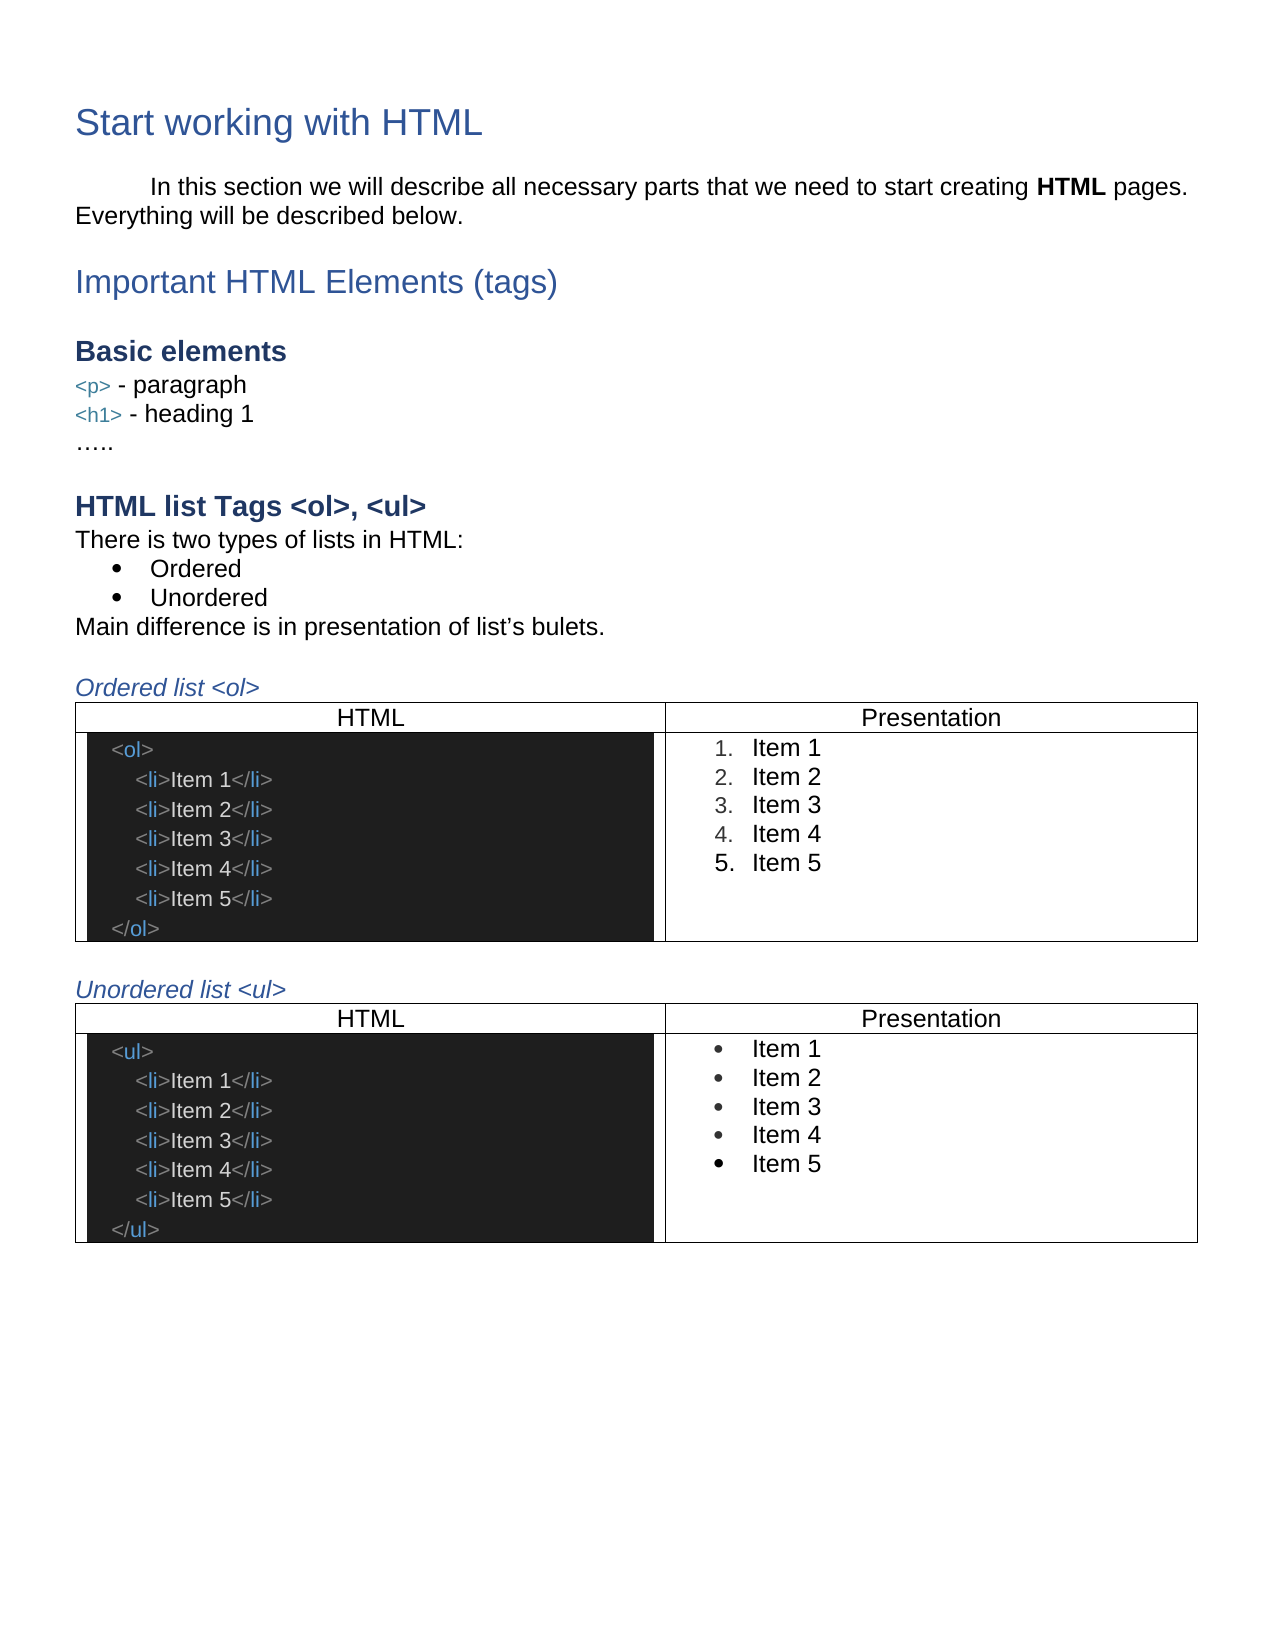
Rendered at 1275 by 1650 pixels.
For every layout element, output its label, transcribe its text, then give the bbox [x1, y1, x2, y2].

text Main difference is in presentation of list’s bulets. [75, 612, 1200, 640]
text <p> - paragraph [75, 370, 1200, 398]
table_header HTML [76, 703, 665, 732]
table_cell Item 1 Item 2 Item 3 Item 4 Item 5 [666, 1034, 1197, 1242]
subtitle Start working with HTML [75, 100, 1200, 143]
list Ordered [112, 554, 1200, 583]
table_header Presentation [666, 1004, 1197, 1033]
subtitle HTML list Tags <ol>, <ul> [75, 489, 1200, 522]
text <h1> - heading 1 [75, 398, 1200, 427]
subtitle Important HTML Elements (tags) [75, 262, 1200, 301]
table_header Presentation [666, 703, 1197, 732]
subtitle Ordered list <ol> [75, 673, 1200, 702]
text In this section we will describe all necessary parts that we need to start creating HTML pages. Everything will be described below. [75, 172, 1200, 229]
text There is two types of lists in HTML: [75, 525, 1200, 554]
table_cell Item 1 Item 2 Item 3 Item 4 Item 5 [666, 733, 1197, 941]
list Unordered [112, 583, 1200, 612]
subtitle Basic elements [75, 334, 1200, 367]
table_header HTML [76, 1004, 665, 1033]
subtitle Unordered list <ul> [75, 974, 1200, 1003]
text ….. [75, 427, 1200, 456]
